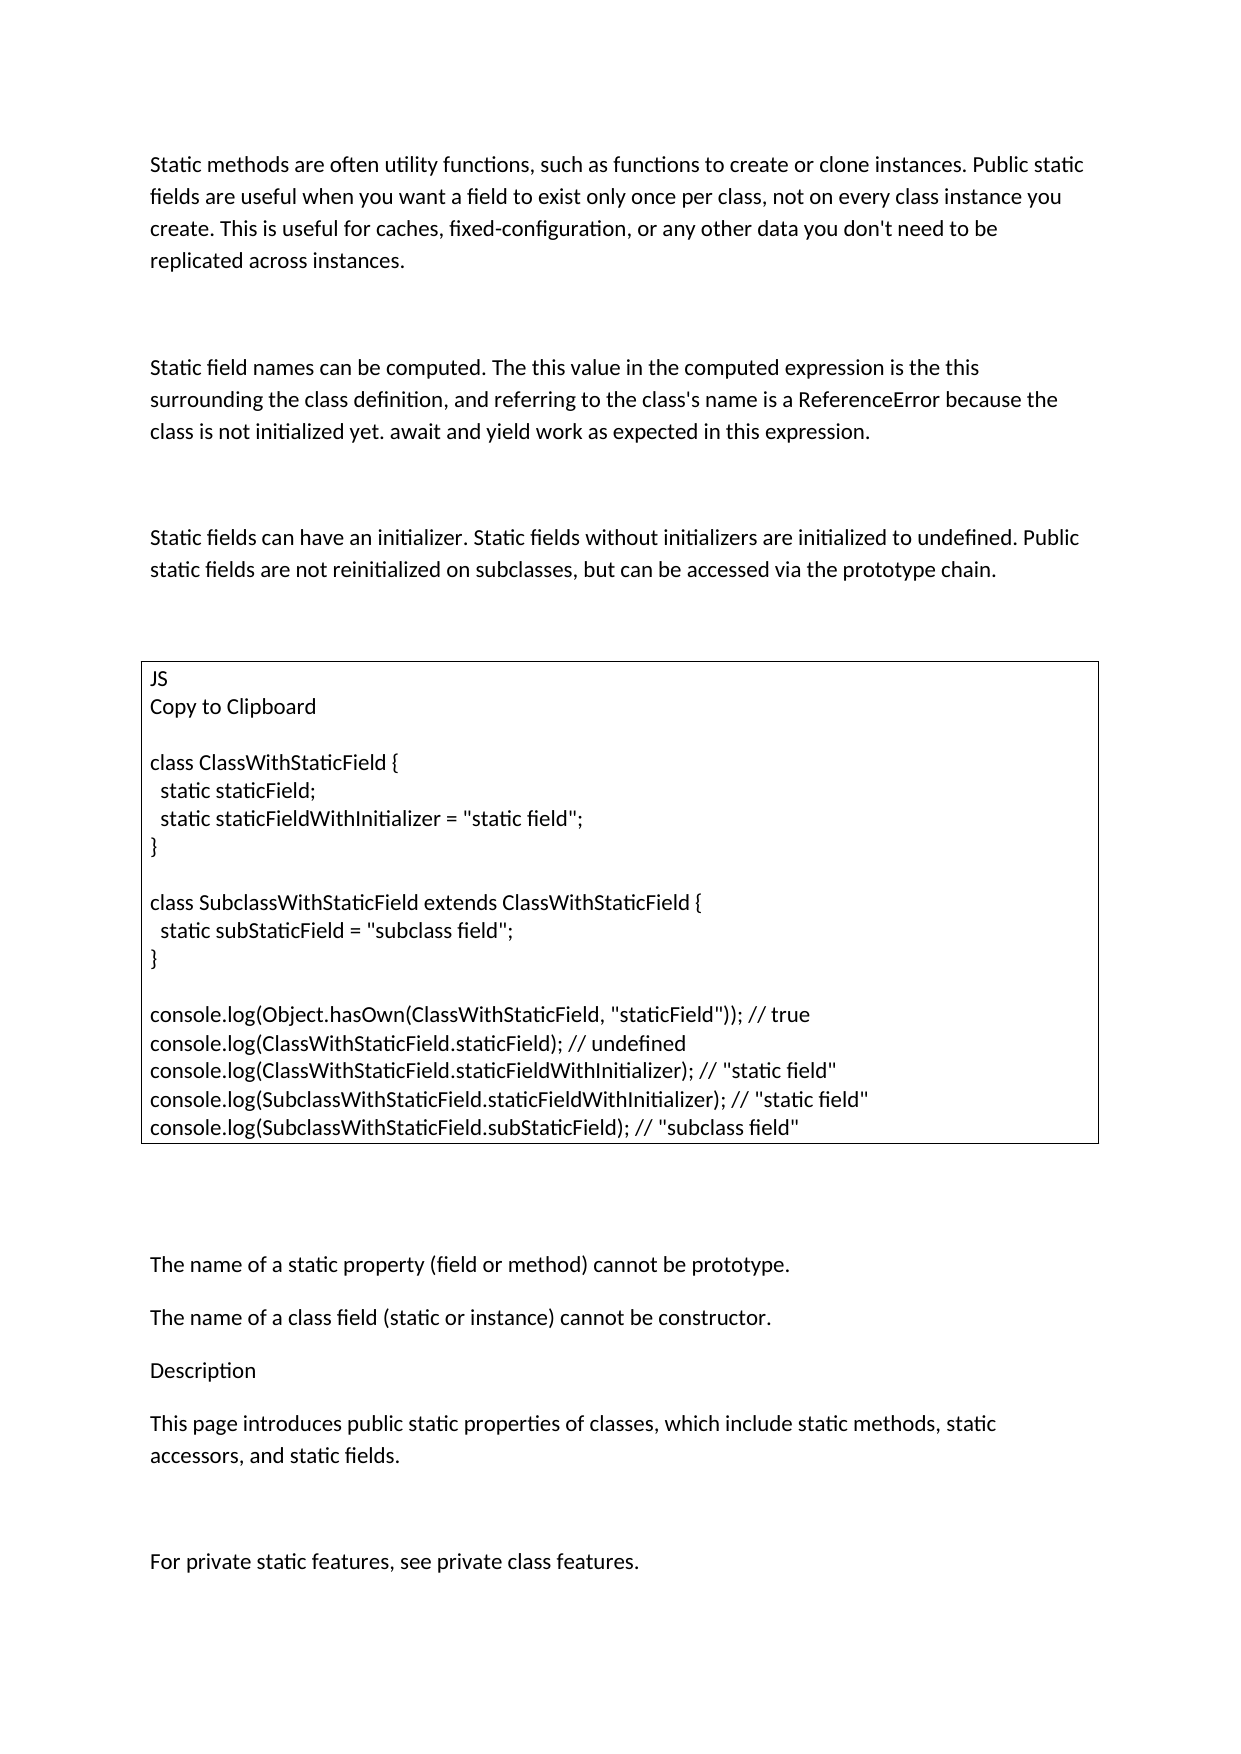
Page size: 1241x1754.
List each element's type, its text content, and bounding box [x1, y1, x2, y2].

text console.log(ClassWithStaticField.staticFieldWithInitializer); // "static field" [150, 1057, 1090, 1085]
text } [150, 832, 1090, 861]
text Static methods are often utility functions, such as functions to create or clone instances. Public static fields are useful when you want a field to exist only once per class, not on every class instance you create. This is useful for caches, fixed-configuration, or any other data you don't need to be replicated across instances. [150, 150, 1090, 274]
text console.log(SubclassWithStaticField.staticFieldWithInitializer); // "static field" [150, 1085, 1090, 1109]
text class ClassWithStaticField { [150, 748, 1090, 776]
text static subStaticField = "subclass field"; [150, 917, 1090, 944]
text Copy to Clipboard [150, 692, 1090, 720]
text Static fields can have an initializer. Static fields without initializers are initialized to undefined. Public static fields are not reinitialized on subclasses, but can be accessed via the prototype chain. [150, 523, 1090, 583]
text JS [142, 662, 1098, 692]
text static staticField; [150, 776, 1090, 804]
text The name of a static property (field or method) cannot be prototype. [150, 1250, 1090, 1278]
text Static field names can be computed. The this value in the computed expression is the this surrounding the class definition, and referring to the class's name is a ReferenceError because the class is not initialized yet. await and yield work as expected in this expression. [150, 353, 1090, 445]
text class SubclassWithStaticField extends ClassWithStaticField { [150, 888, 1090, 917]
text console.log(Object.hasOwn(ClassWithStaticField, "staticField")); // true [150, 1001, 1090, 1029]
text console.log(SubclassWithStaticField.subStaticField); // "subclass field" [142, 1109, 1098, 1143]
text static staticFieldWithInitializer = "static field"; [150, 804, 1090, 832]
text For private static features, see private class features. [150, 1547, 1090, 1575]
text } [150, 944, 1090, 973]
text This page introduces public static properties of classes, which include static methods, static accessors, and static fields. [150, 1409, 1090, 1469]
text console.log(ClassWithStaticField.staticField); // undefined [150, 1029, 1090, 1057]
text The name of a class field (static or instance) cannot be constructor. [150, 1303, 1090, 1331]
text Description [150, 1356, 1090, 1384]
